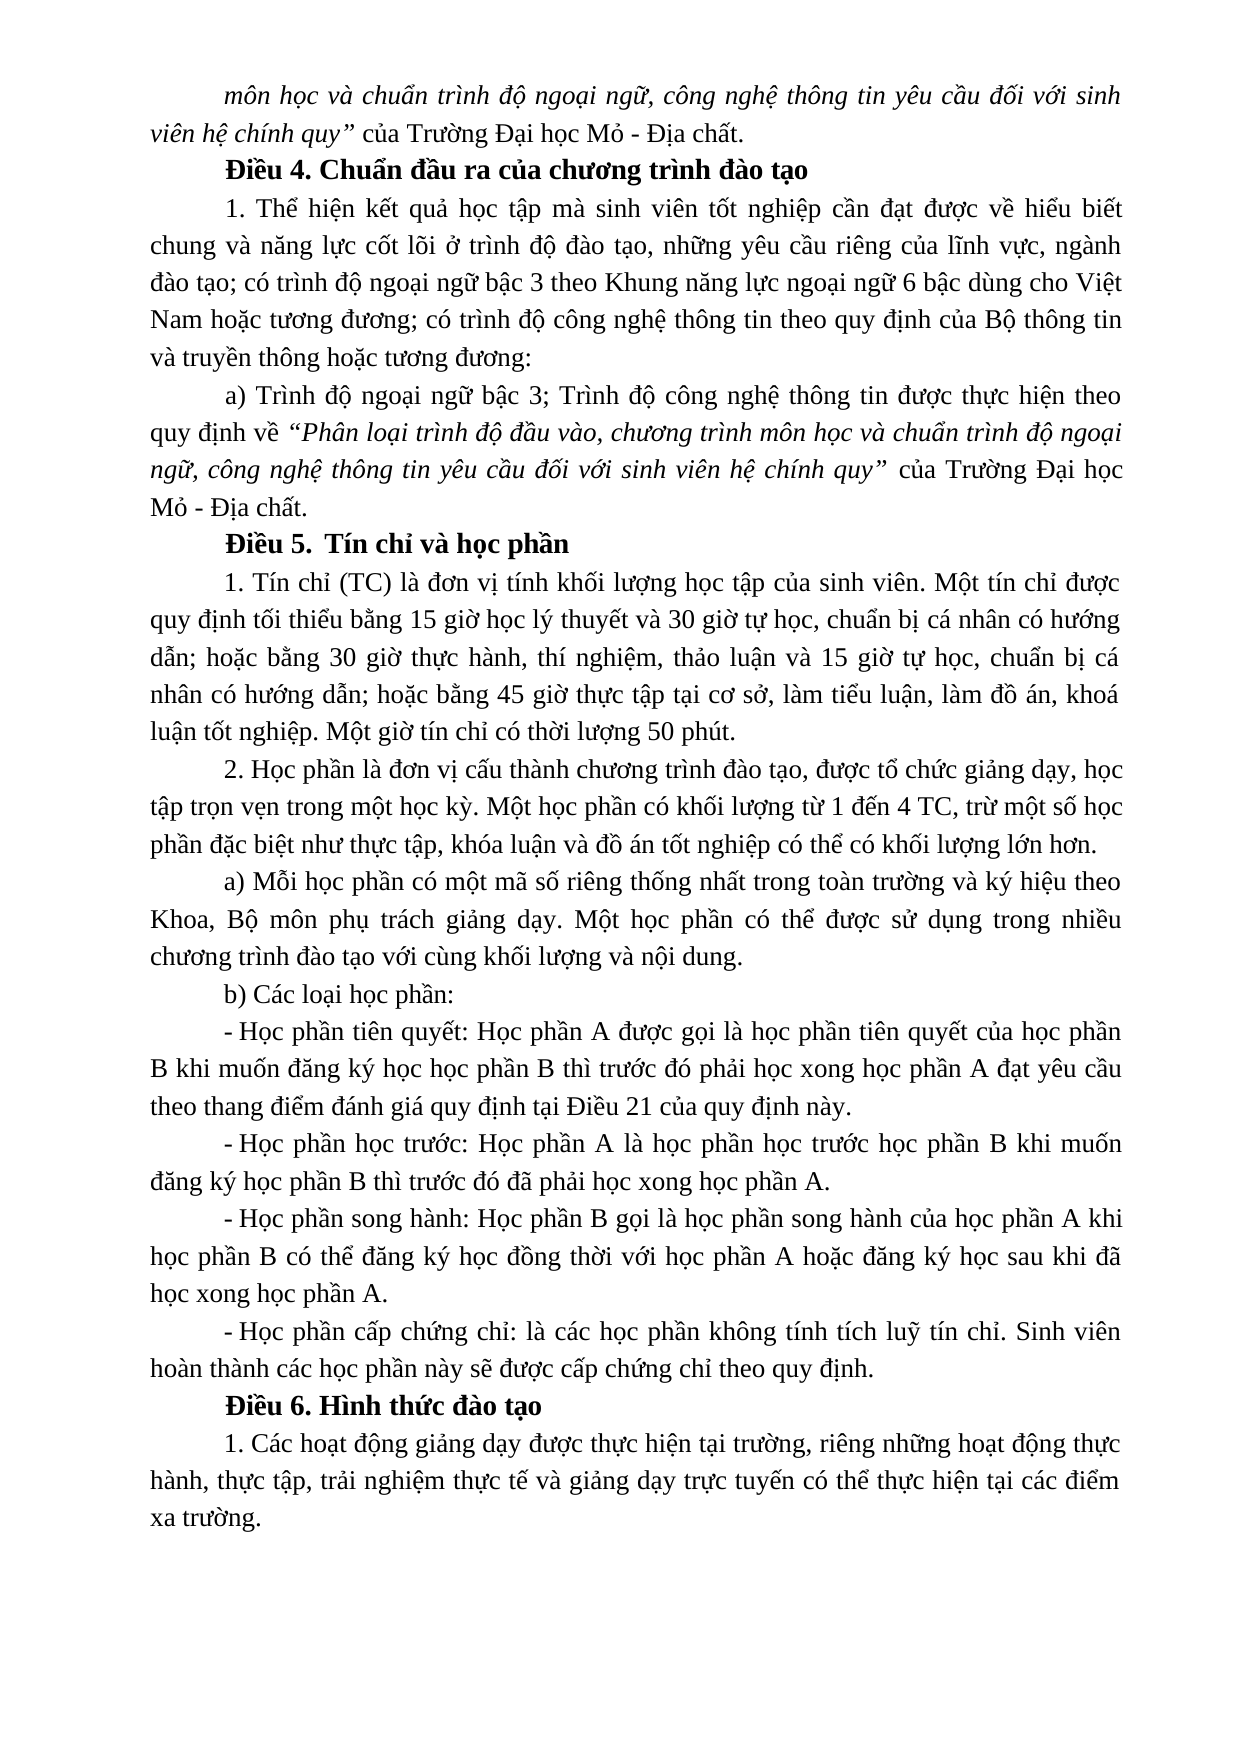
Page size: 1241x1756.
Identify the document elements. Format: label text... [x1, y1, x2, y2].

subtitle Điều 6. Hình thức đào tạo [225, 1390, 1137, 1422]
subtitle Điều 4. Chuẩn đầu ra của chương trình đào tạo [225, 154, 1137, 186]
list Học phần song hành: Học phần B gọi là học phần song hành của học phần A khi học phần B có thể đăng ký học đồng thời với học phần A hoặc đăng ký học sau khi đã học xong học phần A. [150, 1202, 1124, 1309]
list Học phần học trước: Học phần A là học phần học trước học phần B khi muốn đăng ký học phần B thì trước đó đã phải học xong học phần A. [150, 1127, 1123, 1196]
list Các loại học phần: [224, 978, 1137, 1009]
list Mỗi học phần có một mã số riêng thống nhất trong toàn trường và ký hiệu theo Khoa, Bộ môn phụ trách giảng dạy. Một học phần có thể được sử dụng trong nhiều chương trình đào tạo với cùng khối lượng và nội dung. [150, 865, 1123, 971]
text môn học và chuẩn trình độ ngoại ngữ, công nghệ thông tin yêu cầu đối với sinh viên hệ chính quy” của Trường Đại học Mỏ - Địa chất. [150, 79, 1123, 148]
list Học phần là đơn vị cấu thành chương trình đào tạo, được tổ chức giảng dạy, học tập trọn vẹn trong một học kỳ. Một học phần có khối lượng từ 1 đến 4 TC, trừ một số học phần đặc biệt như thực tập, khóa luận và đồ án tốt nghiệp có thể có khối lượng lớn hơn. [150, 753, 1123, 859]
text a) Trình độ ngoại ngữ bậc 3; Trình độ công nghệ thông tin được thực hiện theo quy định về “Phân loại trình độ đầu vào, chương trình môn học và chuẩn trình độ ngoại ngữ, công nghệ thông tin yêu cầu đối với sinh viên hệ chính quy” của Trường Đại học Mỏ - Địa chất. [150, 379, 1123, 522]
list Học phần cấp chứng chỉ: là các học phần không tính tích luỹ tín chỉ. Sinh viên hoàn thành các học phần này sẽ được cấp chứng chỉ theo quy định. [150, 1315, 1123, 1383]
list Học phần tiên quyết: Học phần A được gọi là học phần tiên quyết của học phần B khi muốn đăng ký học học phần B thì trước đó phải học xong học phần A đạt yêu cầu theo thang điểm đánh giá quy định tại Điều 21 của quy định này. [150, 1015, 1123, 1121]
subtitle Điều 5. Tín chỉ và học phần [225, 528, 1137, 560]
list Tín chỉ (TC) là đơn vị tính khối lượng học tập của sinh viên. Một tín chỉ được quy định tối thiểu bằng 15 giờ học lý thuyết và 30 giờ tự học, chuẩn bị cá nhân có hướng dẫn; hoặc bằng 30 giờ thực hành, thí nghiệm, thảo luận và 15 giờ tự học, chuẩn bị cá nhân có hướng dẫn; hoặc bằng 45 giờ thực tập tại cơ sở, làm tiểu luận, làm đồ án, khoá luận tốt nghiệp. Một giờ tín chỉ có thời lượng 50 phút. [150, 566, 1121, 746]
list Các hoạt động giảng dạy được thực hiện tại trường, riêng những hoạt động thực hành, thực tập, trải nghiệm thực tế và giảng dạy trực tuyến có thể thực hiện tại các điểm xa trường. [150, 1427, 1122, 1533]
list Thể hiện kết quả học tập mà sinh viên tốt nghiệp cần đạt được về hiểu biết chung và năng lực cốt lõi ở trình độ đào tạo, những yêu cầu riêng của lĩnh vực, ngành đào tạo; có trình độ ngoại ngữ bậc 3 theo Khung năng lực ngoại ngữ 6 bậc dùng cho Việt Nam hoặc tương đương; có trình độ công nghệ thông tin theo quy định của Bộ thông tin và truyền thông hoặc tương đương: [150, 192, 1124, 372]
